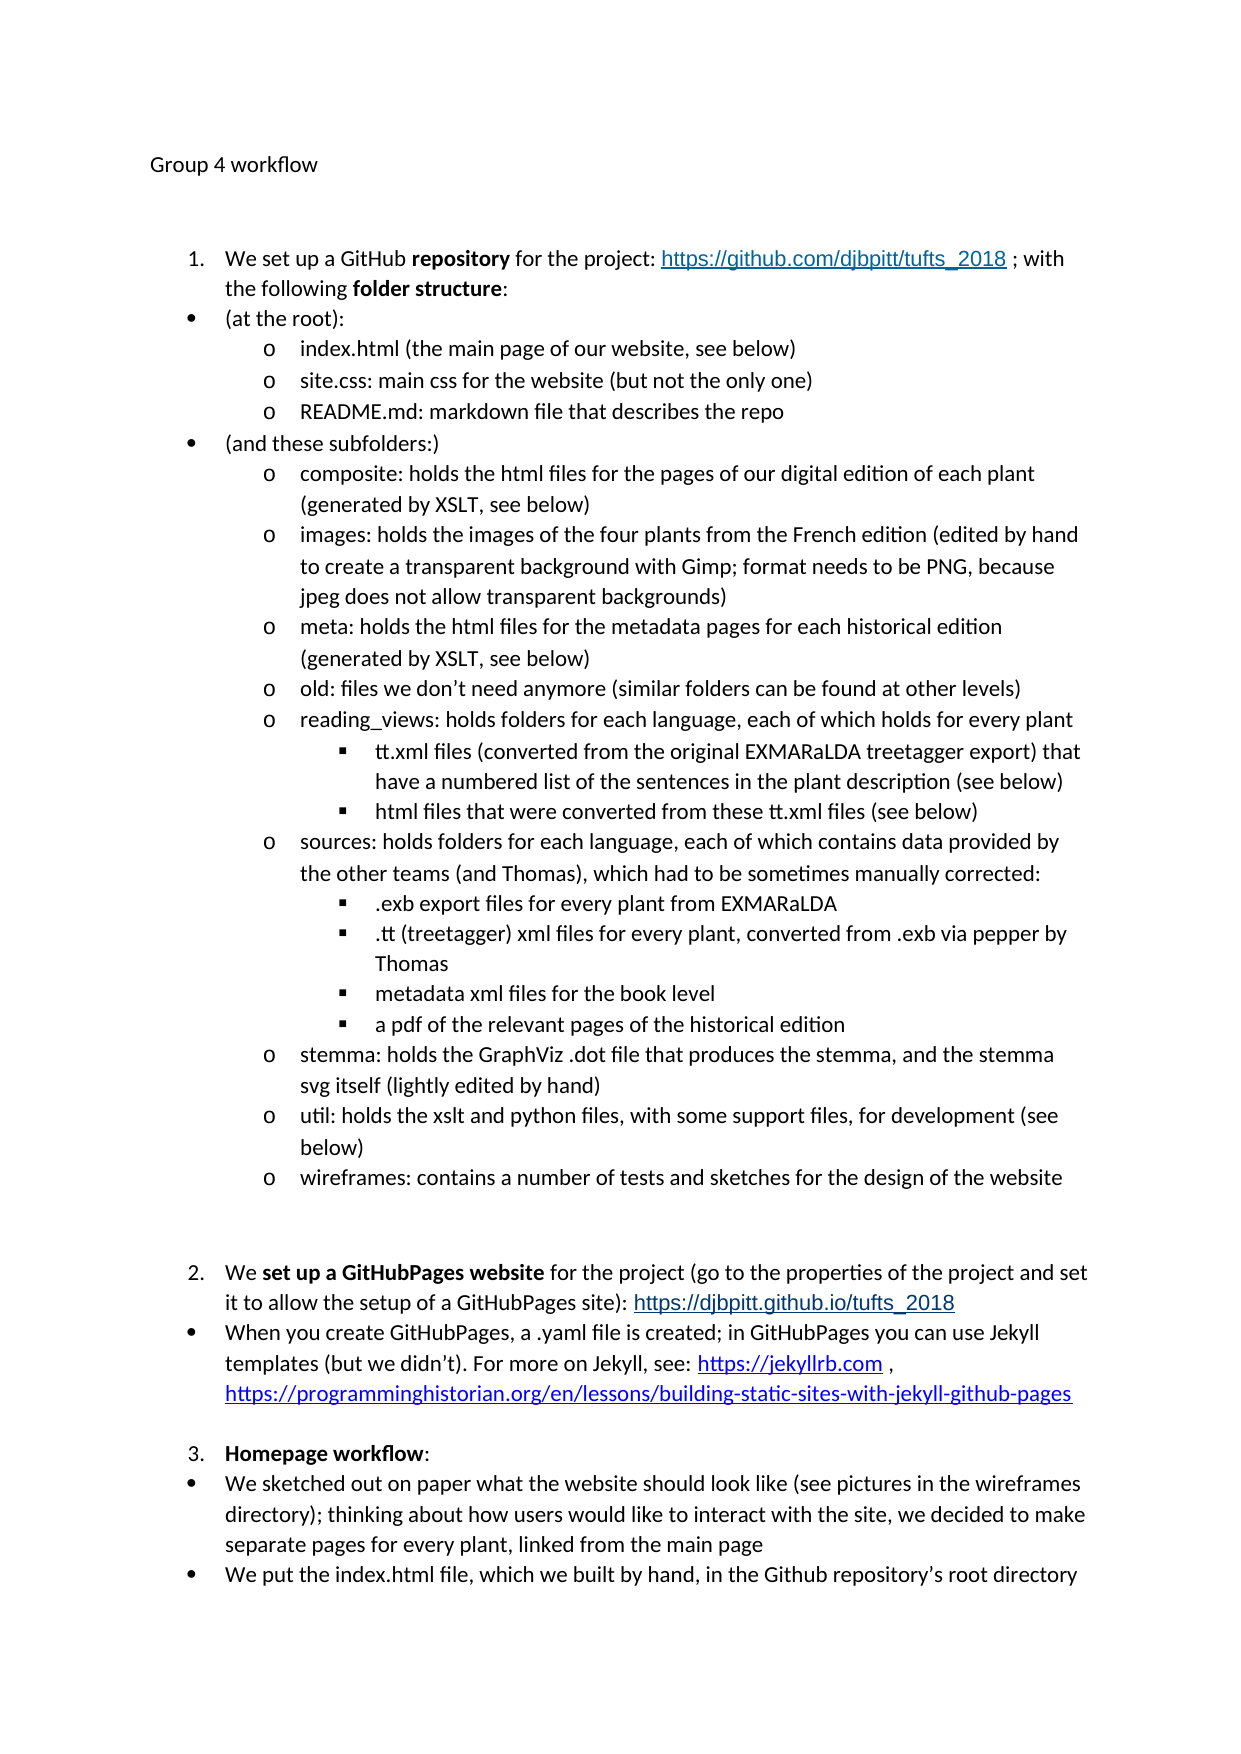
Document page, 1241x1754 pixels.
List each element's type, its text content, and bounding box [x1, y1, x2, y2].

list util: holds the xslt and python files, with some support files, for development (see below) [262, 1102, 1090, 1161]
list .tt (treetagger) xml files for every plant, converted from .exb via pepper by Thomas [337, 919, 1090, 977]
list meta: holds the html files for the metadata pages for each historical edition (generated by XSLT, see below) [262, 612, 1090, 672]
list README.md: markdown file that describes the repo [262, 397, 1090, 426]
text Group 4 workflow [150, 150, 1090, 178]
list a pdf of the relevant pages of the historical edition [337, 1010, 1090, 1038]
list (at the root): [187, 304, 1090, 332]
list When you create GitHubPages, a .yaml file is created; in GitHubPages you can use Jekyll templates (but we didn’t). For more on Jekyll, see: https://jekyllrb.com , https://programminghistorian.org/en/lessons/building-static-sites-with-jekyll-github-pages [187, 1318, 1090, 1407]
list images: holds the images of the four plants from the French edition (edited by hand to create a transparent background with Gimp; format needs to be PNG, because jpeg does not allow transparent backgrounds) [262, 521, 1090, 610]
list metadata xml files for the book level [337, 979, 1090, 1008]
list Homepage workflow: [187, 1439, 1090, 1467]
list old: files we don’t need anymore (similar folders can be found at other levels) [262, 674, 1090, 703]
list index.html (the main page of our website, see below) [262, 334, 1090, 363]
list site.css: main css for the website (but not the only one) [262, 366, 1090, 395]
list (and these subfolders:) [187, 429, 1090, 457]
list reading_views: holds folders for each language, each of which holds for every plant [262, 705, 1090, 734]
list composite: holds the html files for the pages of our digital edition of each plant (generated by XSLT, see below) [262, 459, 1090, 518]
list wireframes: contains a number of tests and sketches for the design of the website [262, 1163, 1090, 1192]
list tt.xml files (converted from the original EXMARaLDA treetagger export) that have a numbered list of the sentences in the plant description (see below) [337, 737, 1090, 795]
list html files that were converted from these tt.xml files (see below) [337, 797, 1090, 825]
list We put the index.html file, which we built by hand, in the Github repository’s root directory [187, 1560, 1090, 1588]
list We set up a GitHubPages website for the project (go to the properties of the project and set it to allow the setup of a GitHubPages site): https://djbpitt.github.io/tufts_2018 [187, 1258, 1090, 1316]
list We sketched out on paper what the website should look like (see pictures in the wireframes directory); thinking about how users would like to interact with the site, we decided to make separate pages for every plant, linked from the main page [187, 1469, 1090, 1558]
list We set up a GitHub repository for the project: https://github.com/djbpitt/tufts_2018 ; with the following folder structure: [187, 244, 1090, 302]
list sources: holds folders for each language, each of which contains data provided by the other teams (and Thomas), which had to be sometimes manually corrected: [262, 827, 1090, 887]
list stemma: holds the GraphViz .dot file that produces the stemma, and the stemma svg itself (lightly edited by hand) [262, 1040, 1090, 1099]
list .exb export files for every plant from EXMARaLDA [337, 889, 1090, 917]
